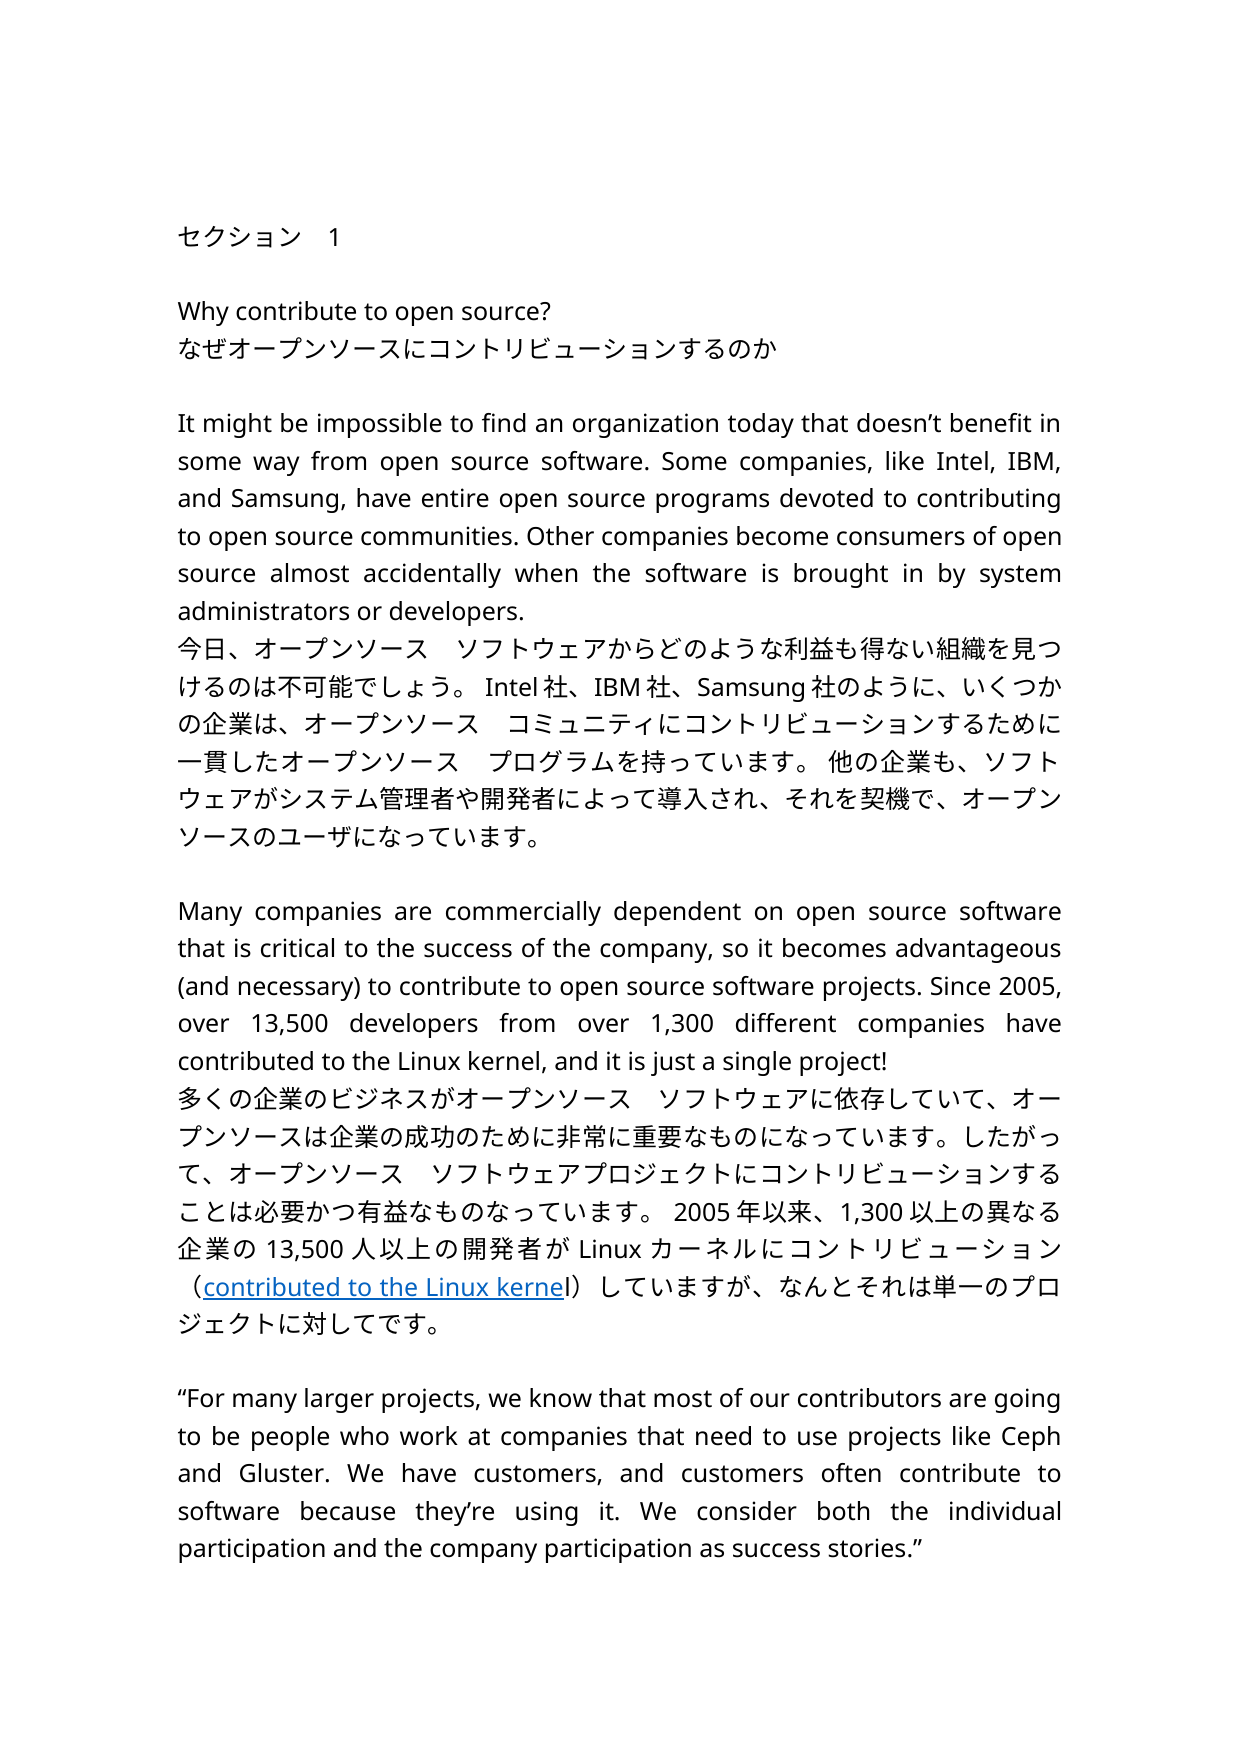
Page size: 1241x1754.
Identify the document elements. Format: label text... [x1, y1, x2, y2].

text セクション 1 [177, 217, 1063, 254]
text なぜオープンソースにコントリビューションするのか [177, 329, 1063, 367]
text “For many larger projects, we know that most of our contributors are going to be people who work at companies that need to use projects like Ceph and Gluster. We have customers, and customers often contribute to software because they’re using it. We consider both the individual participation and the company participation as success stories.” [177, 1379, 1063, 1567]
text 今日、オープンソース ソフトウェアからどのような利益も得ない組織を見つけるのは不可能でしょう。 Intel社、IBM社、Samsung社のように、いくつかの企業は、オープンソース コミュニティにコントリビューションするために。一貫したオープンソース プログラムを持っています。 他の企業も、ソフトウェアがシステム管理者や開発者によって導入され、それを契機で、オープンソースのユーザになっています。 [177, 629, 1063, 854]
text 多くの企業のビジネスがオープンソース ソフトウェアに依存していて、オープンソースは企業の成功のために非常に重要なものになっています。したがって、オープンソース ソフトウェアプロジェクトにコントリビューションすることは必要かつ有益なものなっています。 2005年以来、1,300以上の異なる企業の13,500人以上の開発者がLinuxカーネルにコントリビューション（contributed to the Linux kernel）していますが、なんとそれは単一のプロジェクトに対してです。 [177, 1079, 1063, 1342]
text Why contribute to open source? [177, 292, 1063, 329]
text Many companies are commercially dependent on open source software that is critical to the success of the company, so it becomes advantageous (and necessary) to contribute to open source software projects. Since 2005, over 13,500 developers from over 1,300 different companies have contributed to the Linux kernel, and it is just a single project! [177, 892, 1063, 1079]
text It might be impossible to find an organization today that doesn’t benefit in some way from open source software. Some companies, like Intel, IBM, and Samsung, have entire open source programs devoted to contributing to open source communities. Other companies become consumers of open source almost accidentally when the software is brought in by system administrators or developers. [177, 404, 1063, 629]
